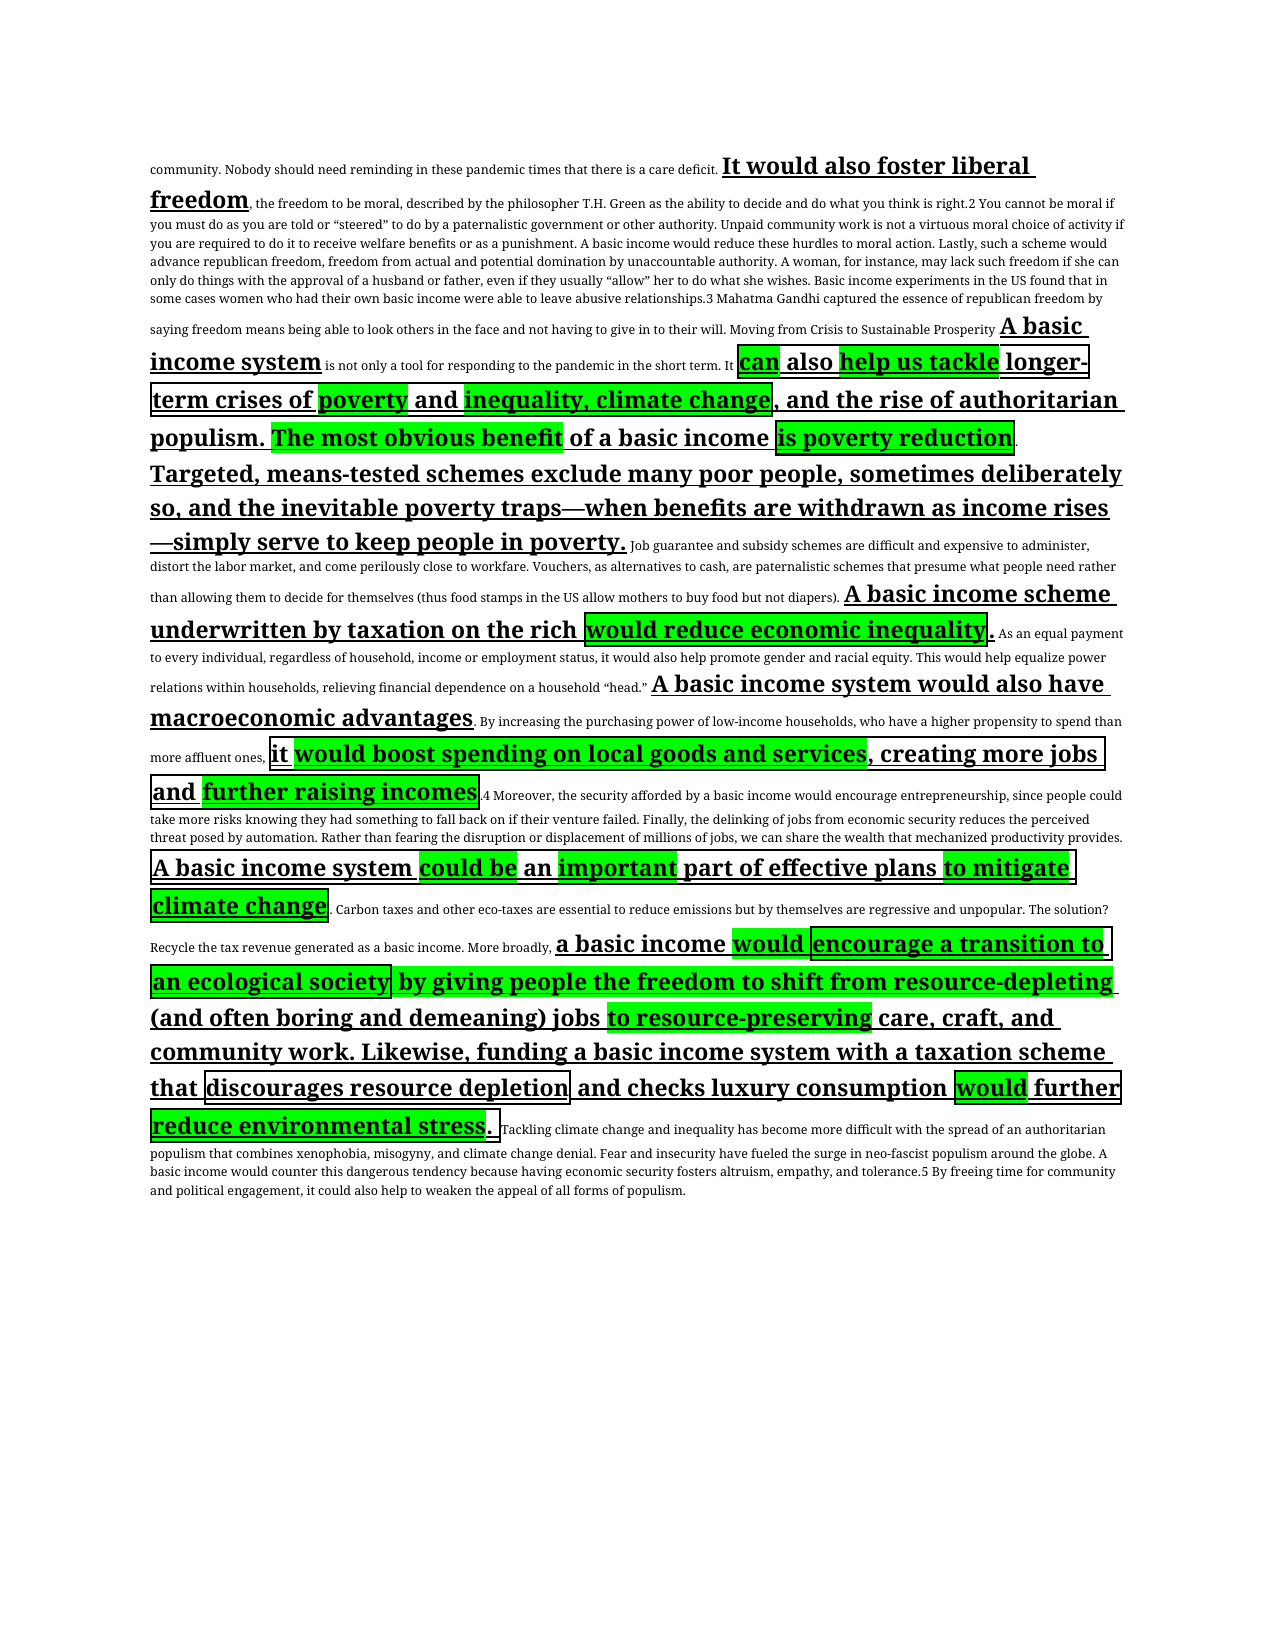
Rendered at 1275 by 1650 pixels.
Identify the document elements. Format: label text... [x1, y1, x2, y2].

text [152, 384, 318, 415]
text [150, 150, 1125, 410]
